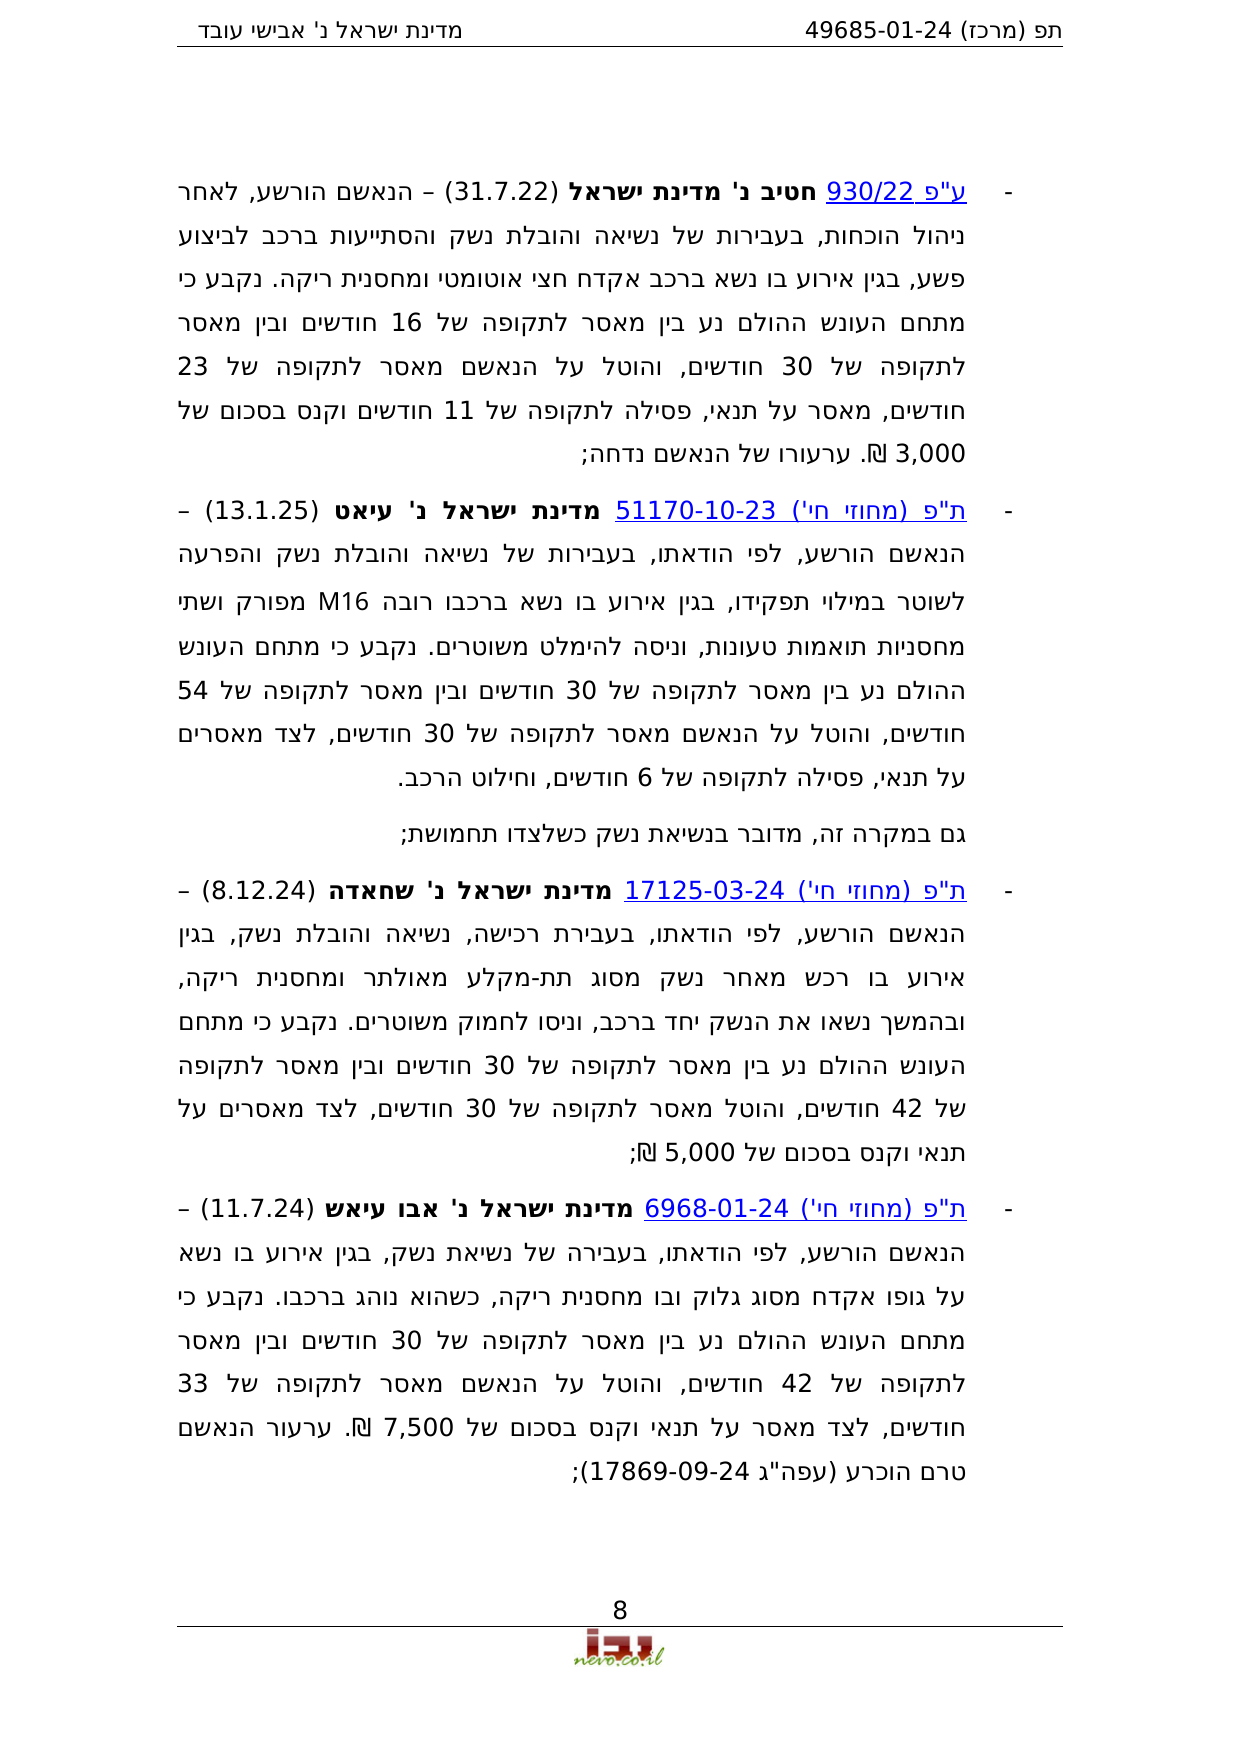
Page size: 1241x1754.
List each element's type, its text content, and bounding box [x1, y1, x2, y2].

picture [574, 1628, 666, 1667]
list ע"פ 930/22 חטיב נ' מדינת ישראל (31.7.22) – הנאשם הורשע, לאחר ניהול הוכחות, בעבירות של נשיאה והובלת נשק והסתייעות ברכב לביצוע פשע, בגין אירוע בו נשא ברכב אקדח חצי אוטומטי ומחסנית ריקה. נקבע כי מתחם העונש ההולם נע בין מאסר לתקופה של 16 חודשים ובין מאסר לתקופה של 30 חודשים, והוטל על הנאשם מאסר לתקופה של 23 חודשים, מאסר על תנאי, פסילה לתקופה של 11 חודשים וקנס בסכום של 3,000 ₪. ערעורו של הנאשם נדחה; [177, 177, 1004, 469]
text גם במקרה זה, מדובר בנשיאת נשק כשלצדו תחמושת; [177, 819, 966, 849]
list ת"פ (מחוזי חי') 6968-01-24 מדינת ישראל נ' אבו עיאש (11.7.24) – הנאשם הורשע, לפי הודאתו, בעבירה של נשיאת נשק, בגין אירוע בו נשא על גופו אקדח מסוג גלוק ובו מחסנית ריקה, כשהוא נוהג ברכבו. נקבע כי מתחם העונש ההולם נע בין מאסר לתקופה של 30 חודשים ובין מאסר לתקופה של 42 חודשים, והוטל על הנאשם מאסר לתקופה של 33 חודשים, לצד מאסר על תנאי וקנס בסכום של 7,500 ₪. ערעור הנאשם טרם הוכרע (עפה"ג 17869-09-24); [177, 1194, 1004, 1486]
list ת"פ (מחוזי חי') 51170-10-23 מדינת ישראל נ' עיאט (13.1.25) – הנאשם הורשע, לפי הודאתו, בעבירות של נשיאה והובלת נשק והפרעה לשוטר במילוי תפקידו, בגין אירוע בו נשא ברכבו רובה M16 מפורק ושתי מחסניות תואמות טעונות, וניסה להימלט משוטרים. נקבע כי מתחם העונש ההולם נע בין מאסר לתקופה של 30 חודשים ובין מאסר לתקופה של 54 חודשים, והוטל על הנאשם מאסר לתקופה של 30 חודשים, לצד מאסרים על תנאי, פסילה לתקופה של 6 חודשים, וחילוט הרכב. [177, 496, 1004, 792]
list ת"פ (מחוזי חי') 17125-03-24 מדינת ישראל נ' שחאדה (8.12.24) – הנאשם הורשע, לפי הודאתו, בעבירת רכישה, נשיאה והובלת נשק, בגין אירוע בו רכש מאחר נשק מסוג תת-מקלע מאולתר ומחסנית ריקה, ובהמשך נשאו את הנשק יחד ברכב, וניסו לחמוק משוטרים. נקבע כי מתחם העונש ההולם נע בין מאסר לתקופה של 30 חודשים ובין מאסר לתקופה של 42 חודשים, והוטל מאסר לתקופה של 30 חודשים, לצד מאסרים על תנאי וקנס בסכום של 5,000 ₪; [177, 876, 1004, 1167]
